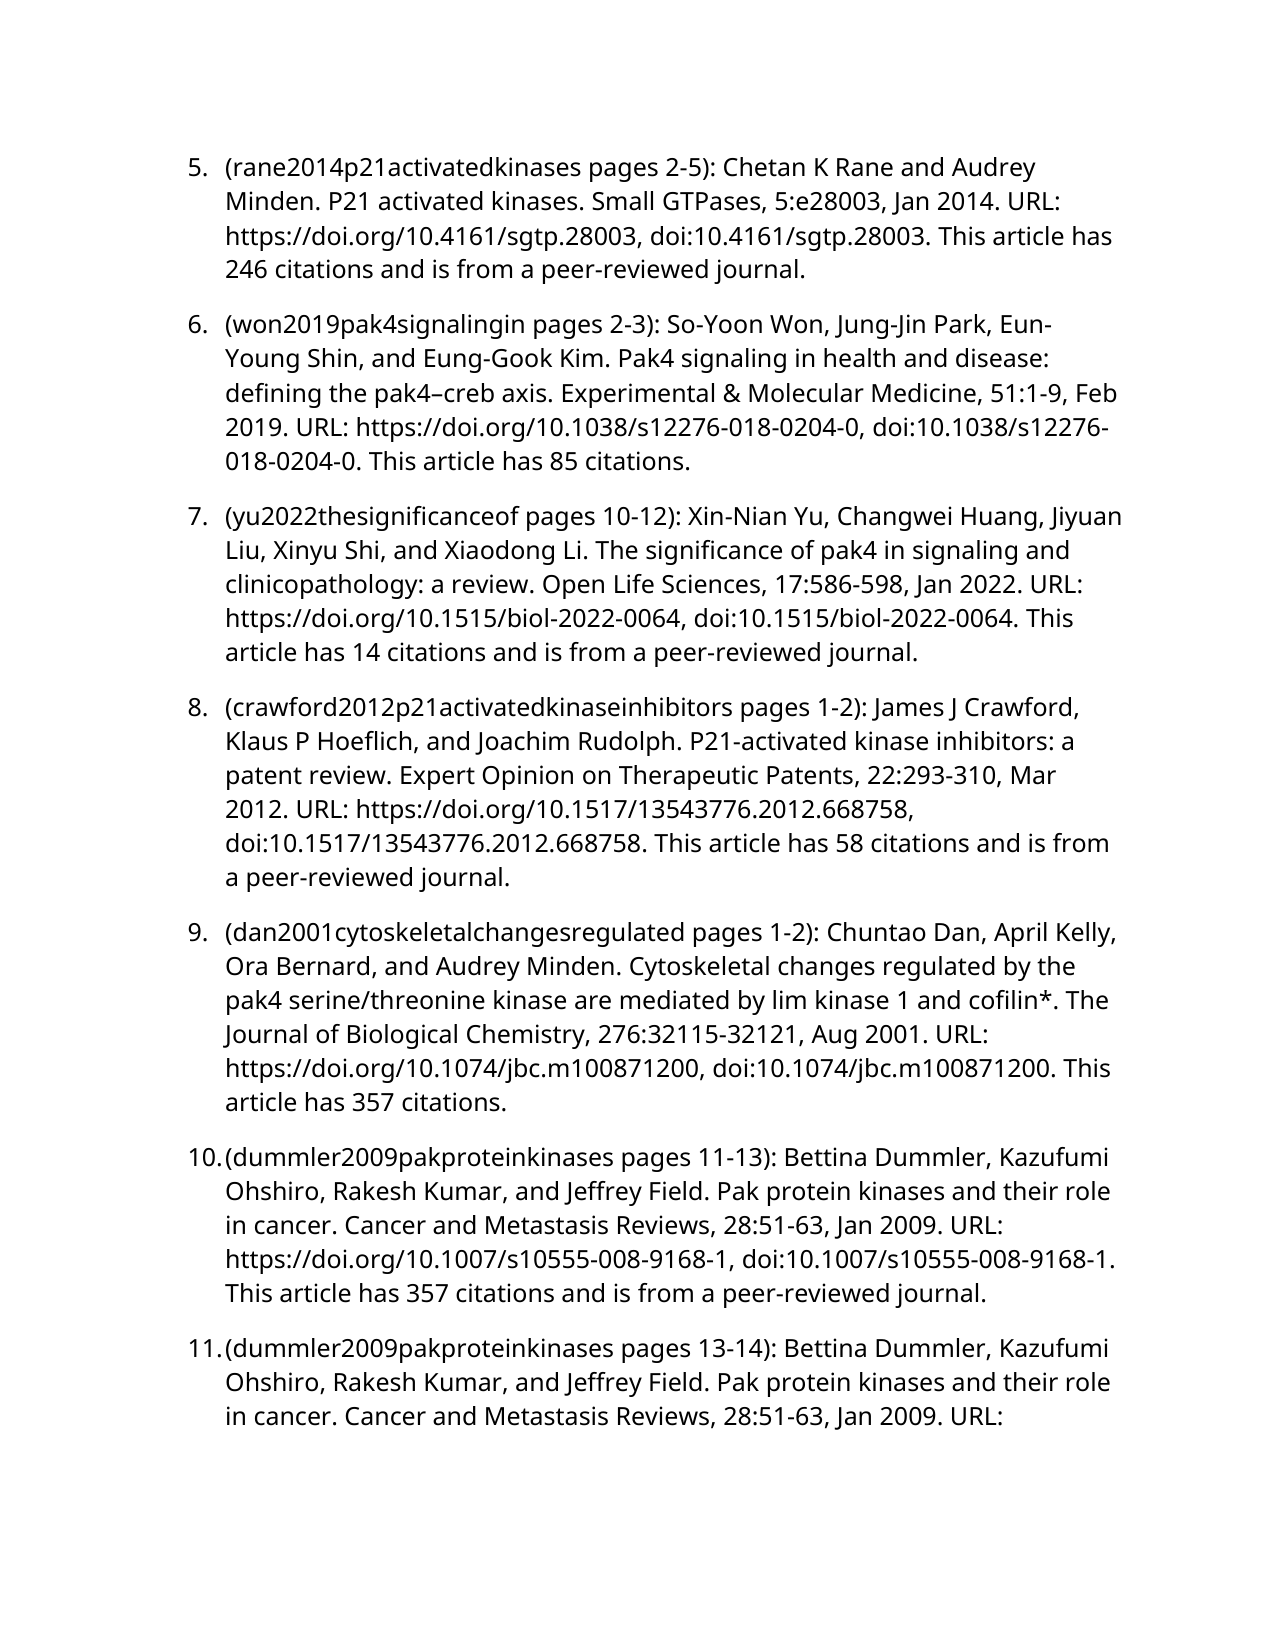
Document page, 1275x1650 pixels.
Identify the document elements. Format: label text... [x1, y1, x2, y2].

list (yu2022thesignificanceof pages 10-12): Xin-Nian Yu, Changwei Huang, Jiyuan Liu, Xinyu Shi, and Xiaodong Li. The significance of pak4 in signaling and clinicopathology: a review. Open Life Sciences, 17:586-598, Jan 2022. URL: https://doi.org/10.1515/biol-2022-0064, doi:10.1515/biol-2022-0064. This article has 14 citations and is from a peer-reviewed journal. [187, 498, 1125, 668]
list (dan2001cytoskeletalchangesregulated pages 1-2): Chuntao Dan, April Kelly, Ora Bernard, and Audrey Minden. Cytoskeletal changes regulated by the pak4 serine/threonine kinase are mediated by lim kinase 1 and cofilin*. The Journal of Biological Chemistry, 276:32115-32121, Aug 2001. URL: https://doi.org/10.1074/jbc.m100871200, doi:10.1074/jbc.m100871200. This article has 357 citations. [187, 914, 1125, 1119]
list (won2019pak4signalingin pages 2-3): So-Yoon Won, Jung-Jin Park, Eun-Young Shin, and Eung-Gook Kim. Pak4 signaling in health and disease: defining the pak4–creb axis. Experimental & Molecular Medicine, 51:1-9, Feb 2019. URL: https://doi.org/10.1038/s12276-018-0204-0, doi:10.1038/s12276-018-0204-0. This article has 85 citations. [187, 307, 1125, 477]
list (crawford2012p21activatedkinaseinhibitors pages 1-2): James J Crawford, Klaus P Hoeflich, and Joachim Rudolph. P21-activated kinase inhibitors: a patent review. Expert Opinion on Therapeutic Patents, 22:293-310, Mar 2012. URL: https://doi.org/10.1517/13543776.2012.668758, doi:10.1517/13543776.2012.668758. This article has 58 citations and is from a peer-reviewed journal. [187, 689, 1125, 894]
list (dummler2009pakproteinkinases pages 11-13): Bettina Dummler, Kazufumi Ohshiro, Rakesh Kumar, and Jeffrey Field. Pak protein kinases and their role in cancer. Cancer and Metastasis Reviews, 28:51-63, Jan 2009. URL: https://doi.org/10.1007/s10555-008-9168-1, doi:10.1007/s10555-008-9168-1. This article has 357 citations and is from a peer-reviewed journal. [187, 1140, 1125, 1310]
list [187, 1331, 1125, 1433]
list (rane2014p21activatedkinases pages 2-5): Chetan K Rane and Audrey Minden. P21 activated kinases. Small GTPases, 5:e28003, Jan 2014. URL: https://doi.org/10.4161/sgtp.28003, doi:10.4161/sgtp.28003. This article has 246 citations and is from a peer-reviewed journal. [187, 150, 1125, 286]
